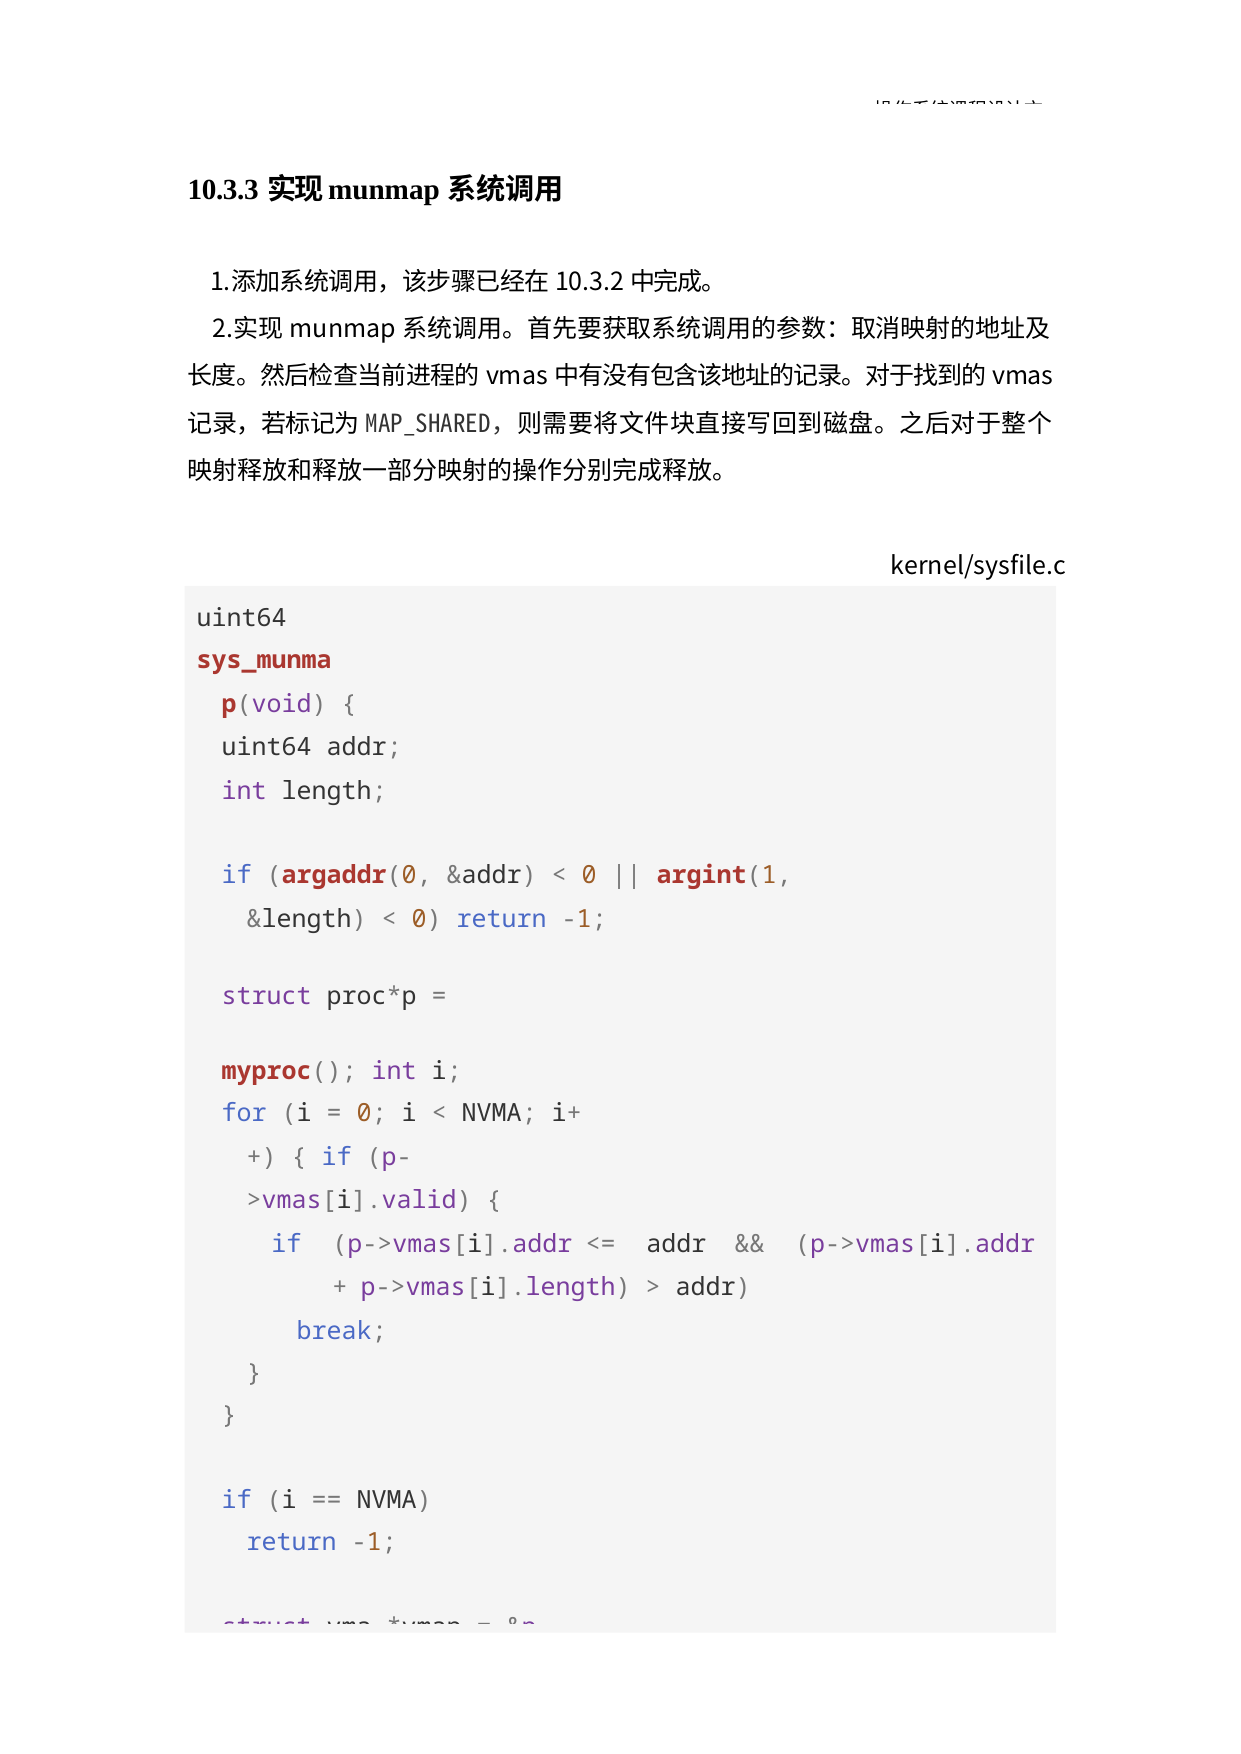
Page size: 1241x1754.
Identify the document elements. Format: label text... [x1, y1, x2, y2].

subtitle 实现 munmap 系统调用 [187, 166, 1090, 208]
text kernel/sysfile.c [173, 545, 1066, 581]
text 2.实现 munmap 系统调用。首先要获取系统调用的参数：取消映射的地址及长度。然后检查当前进程的 vmas 中有没有包含该地址的记录。对于找到的 vmas 记录，若标记为 MAP_SHARED，则需要将文件块直接写回到磁盘。之后对于整个映射释放和释放一部分映射的操作分别完成释放。 [187, 308, 1053, 487]
text 1.添加系统调用，该步骤已经在 10.3.2 中完成。 [187, 261, 1090, 298]
